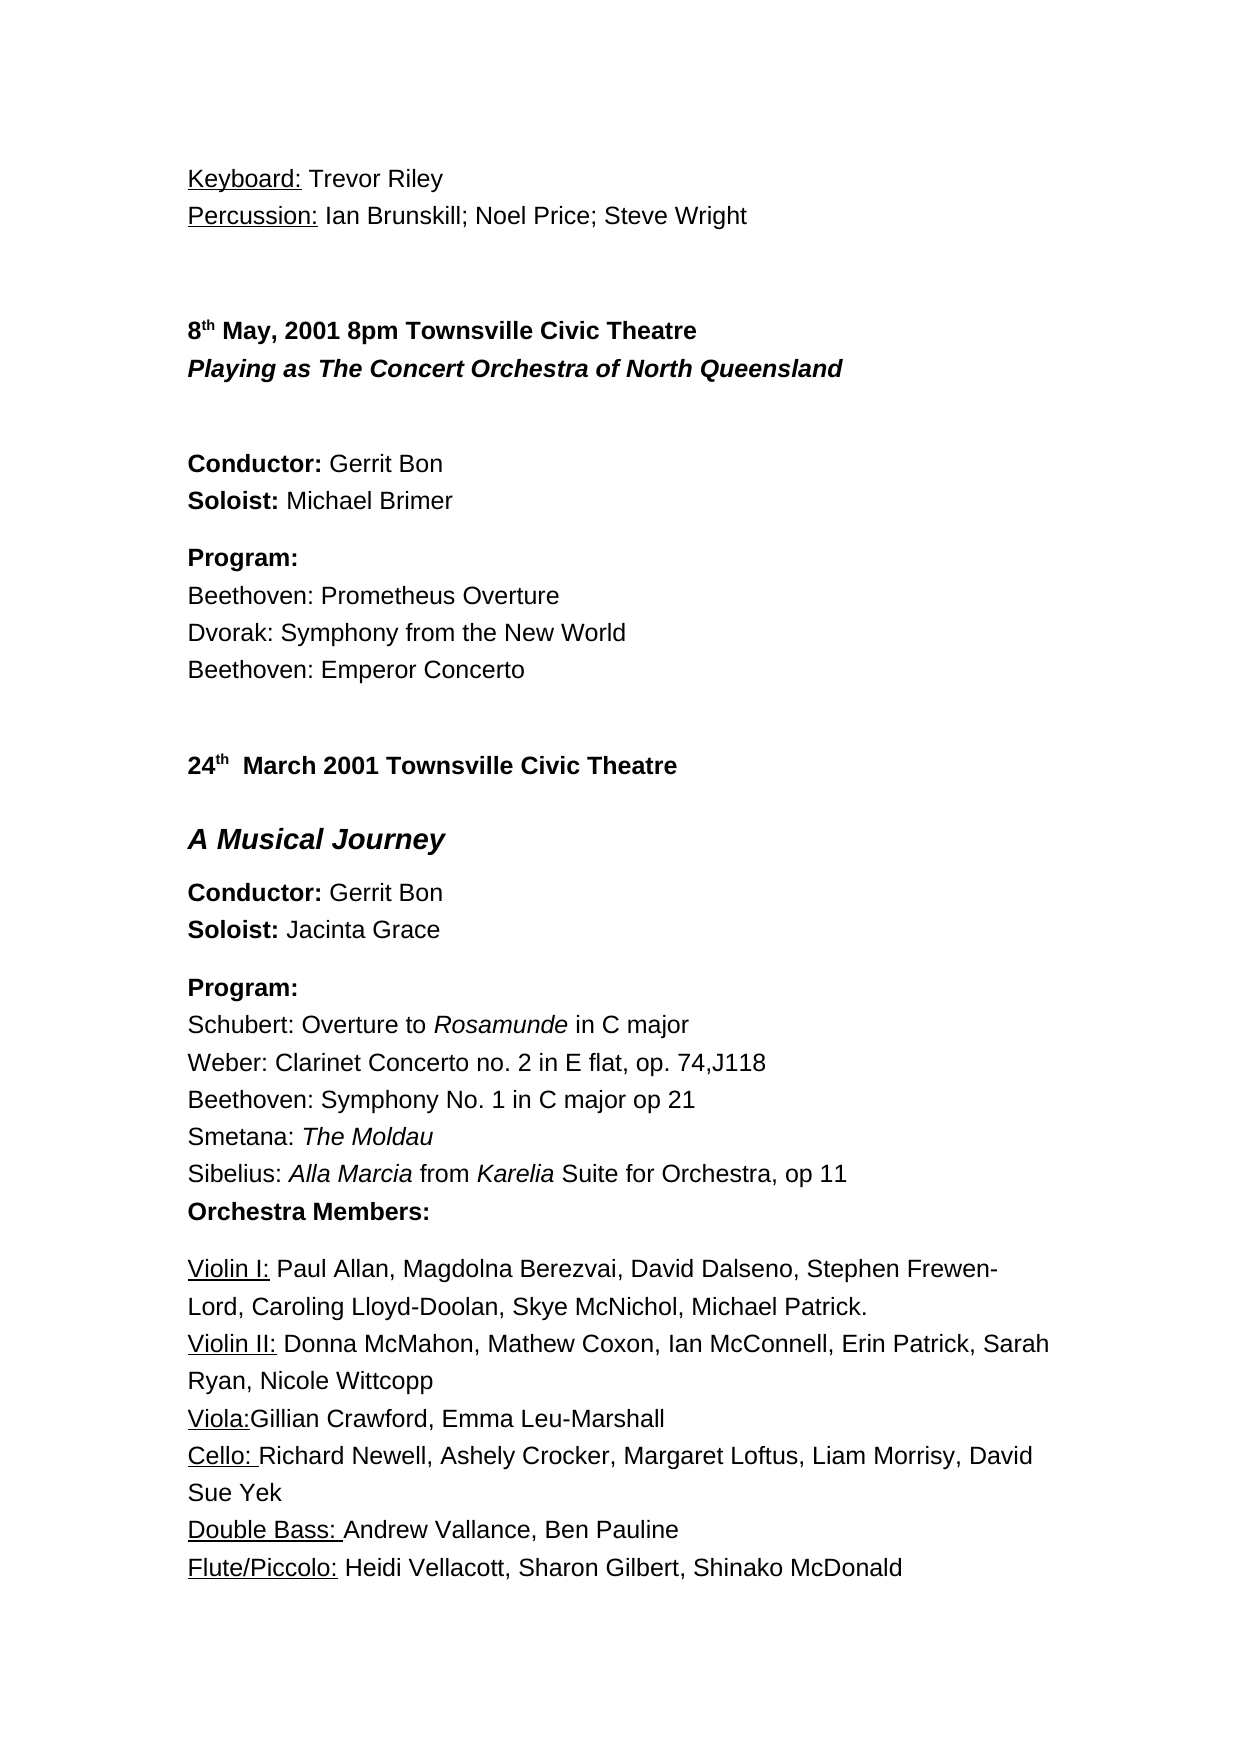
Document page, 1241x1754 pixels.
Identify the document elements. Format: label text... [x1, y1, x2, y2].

text 8th May, 2001 8pm Townsville Civic Theatre Playing as The Concert Orchestra of North Queensland [187, 314, 1053, 384]
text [187, 1252, 1053, 1583]
text Conductor: Gerrit Bon Soloist: Michael Brimer [187, 409, 1053, 516]
text A Musical Journey Conductor: Gerrit Bon Soloist: Jacinta Grace [187, 806, 1053, 946]
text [187, 162, 1053, 232]
text Program: Schubert: Overture to Rosamunde in C major Weber: Clarinet Concerto no. 2 in E flat, op. 74,J118 Beethoven: Symphony No. 1 in C major op 21 Smetana: The Moldau Sibelius: Alla Marcia from Karelia Suite for Orchestra, op 11 Orchestra Members: [187, 971, 1053, 1227]
text 24th March 2001 Townsville Civic Theatre [187, 749, 1053, 781]
text Program: Beethoven: Prometheus Overture Dvorak: Symphony from the New World Beethoven: Emperor Concerto [187, 542, 1053, 723]
